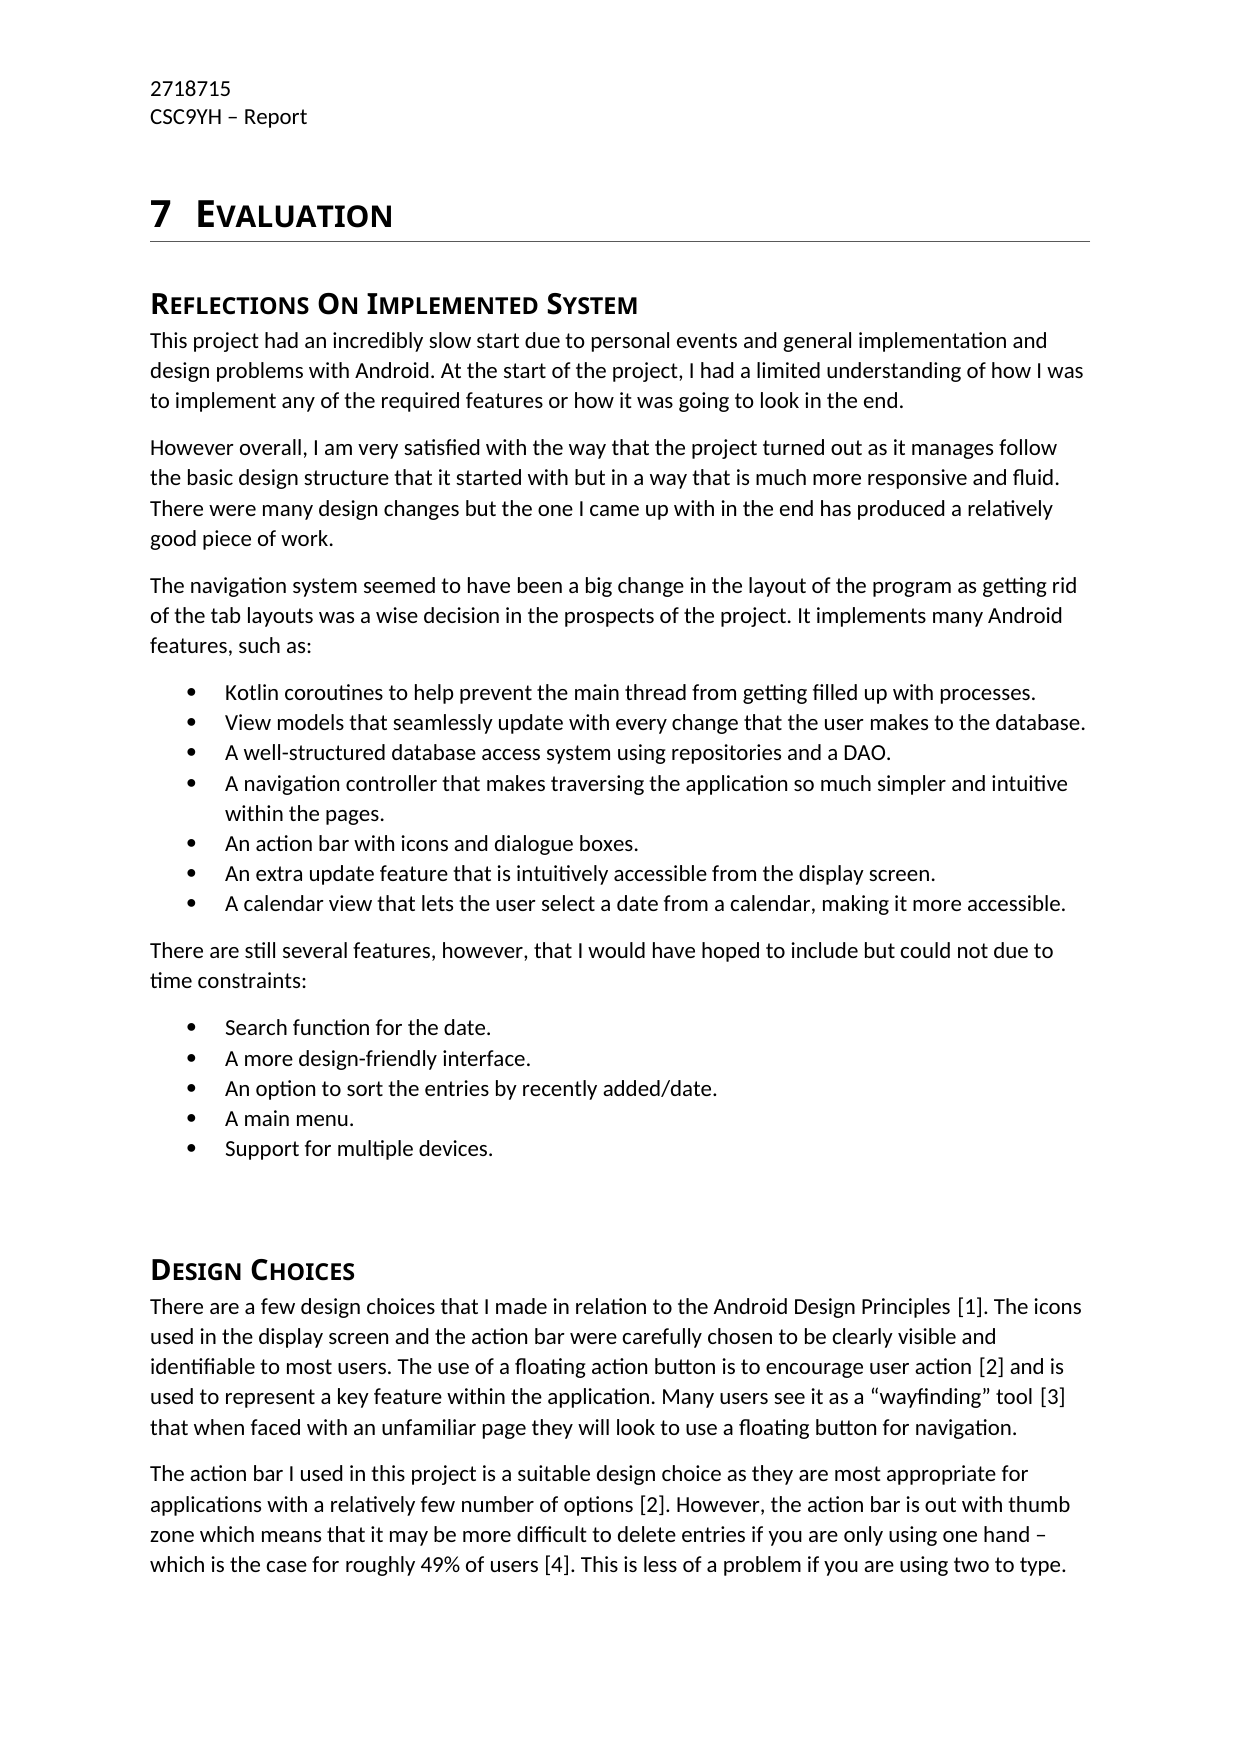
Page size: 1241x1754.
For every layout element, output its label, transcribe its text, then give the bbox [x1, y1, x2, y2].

list A more design-friendly interface. [187, 1044, 1090, 1072]
text The navigation system seemed to have been a big change in the layout of the program as getting rid of the tab layouts was a wise decision in the prospects of the project. It implements many Android features, such as: [150, 571, 1090, 659]
text The action bar I used in this project is a suitable design choice as they are most appropriate for applications with a relatively few number of options. However, the action bar is out with thumb zone which means that it may be more difficult to delete entries if you are only using one hand – which is the case for roughly 49% of users. This is less of a problem if you are using two to type. [150, 1459, 1090, 1578]
list An extra update feature that is intuitively accessible from the display screen. [187, 859, 1090, 887]
list Support for multiple devices. [187, 1134, 1090, 1162]
subtitle Evaluation [150, 187, 1090, 241]
text There are still several features, however, that I would have hoped to include but could not due to time constraints: [150, 936, 1090, 995]
list An option to sort the entries by recently added/date. [187, 1074, 1090, 1102]
list Search function for the date. [187, 1013, 1090, 1042]
text There are a few design choices that I made in relation to the Android Design Principles. The icons used in the display screen and the action bar were carefully chosen to be clearly visible and identifiable to most users. The use of a floating action button is to encourage user action and is used to represent a key feature within the application. Many users see it as a “wayfinding” tool that when faced with an unfamiliar page they will look to use a floating button for navigation. [150, 1292, 1090, 1441]
subtitle Design Choices [150, 1249, 1090, 1289]
list A well-structured database access system using repositories and a DAO. [187, 738, 1090, 767]
subtitle Reflections On Implemented System [150, 283, 1090, 323]
list A navigation controller that makes traversing the application so much simpler and intuitive within the pages. [187, 769, 1090, 827]
text However overall, I am very satisfied with the way that the project turned out as it manages follow the basic design structure that it started with but in a way that is much more responsive and fluid. There were many design changes but the one I came up with in the end has produced a relatively good piece of work. [150, 433, 1090, 552]
list Kotlin coroutines to help prevent the main thread from getting filled up with processes. [187, 678, 1090, 706]
list A calendar view that lets the user select a date from a calendar, making it more accessible. [187, 889, 1090, 918]
list An action bar with icons and dialogue boxes. [187, 829, 1090, 857]
list View models that seamlessly update with every change that the user makes to the database. [187, 708, 1090, 736]
text This project had an incredibly slow start due to personal events and general implementation and design problems with Android. At the start of the project, I had a limited understanding of how I was to implement any of the required features or how it was going to look in the end. [150, 326, 1090, 414]
list A main menu. [187, 1104, 1090, 1132]
